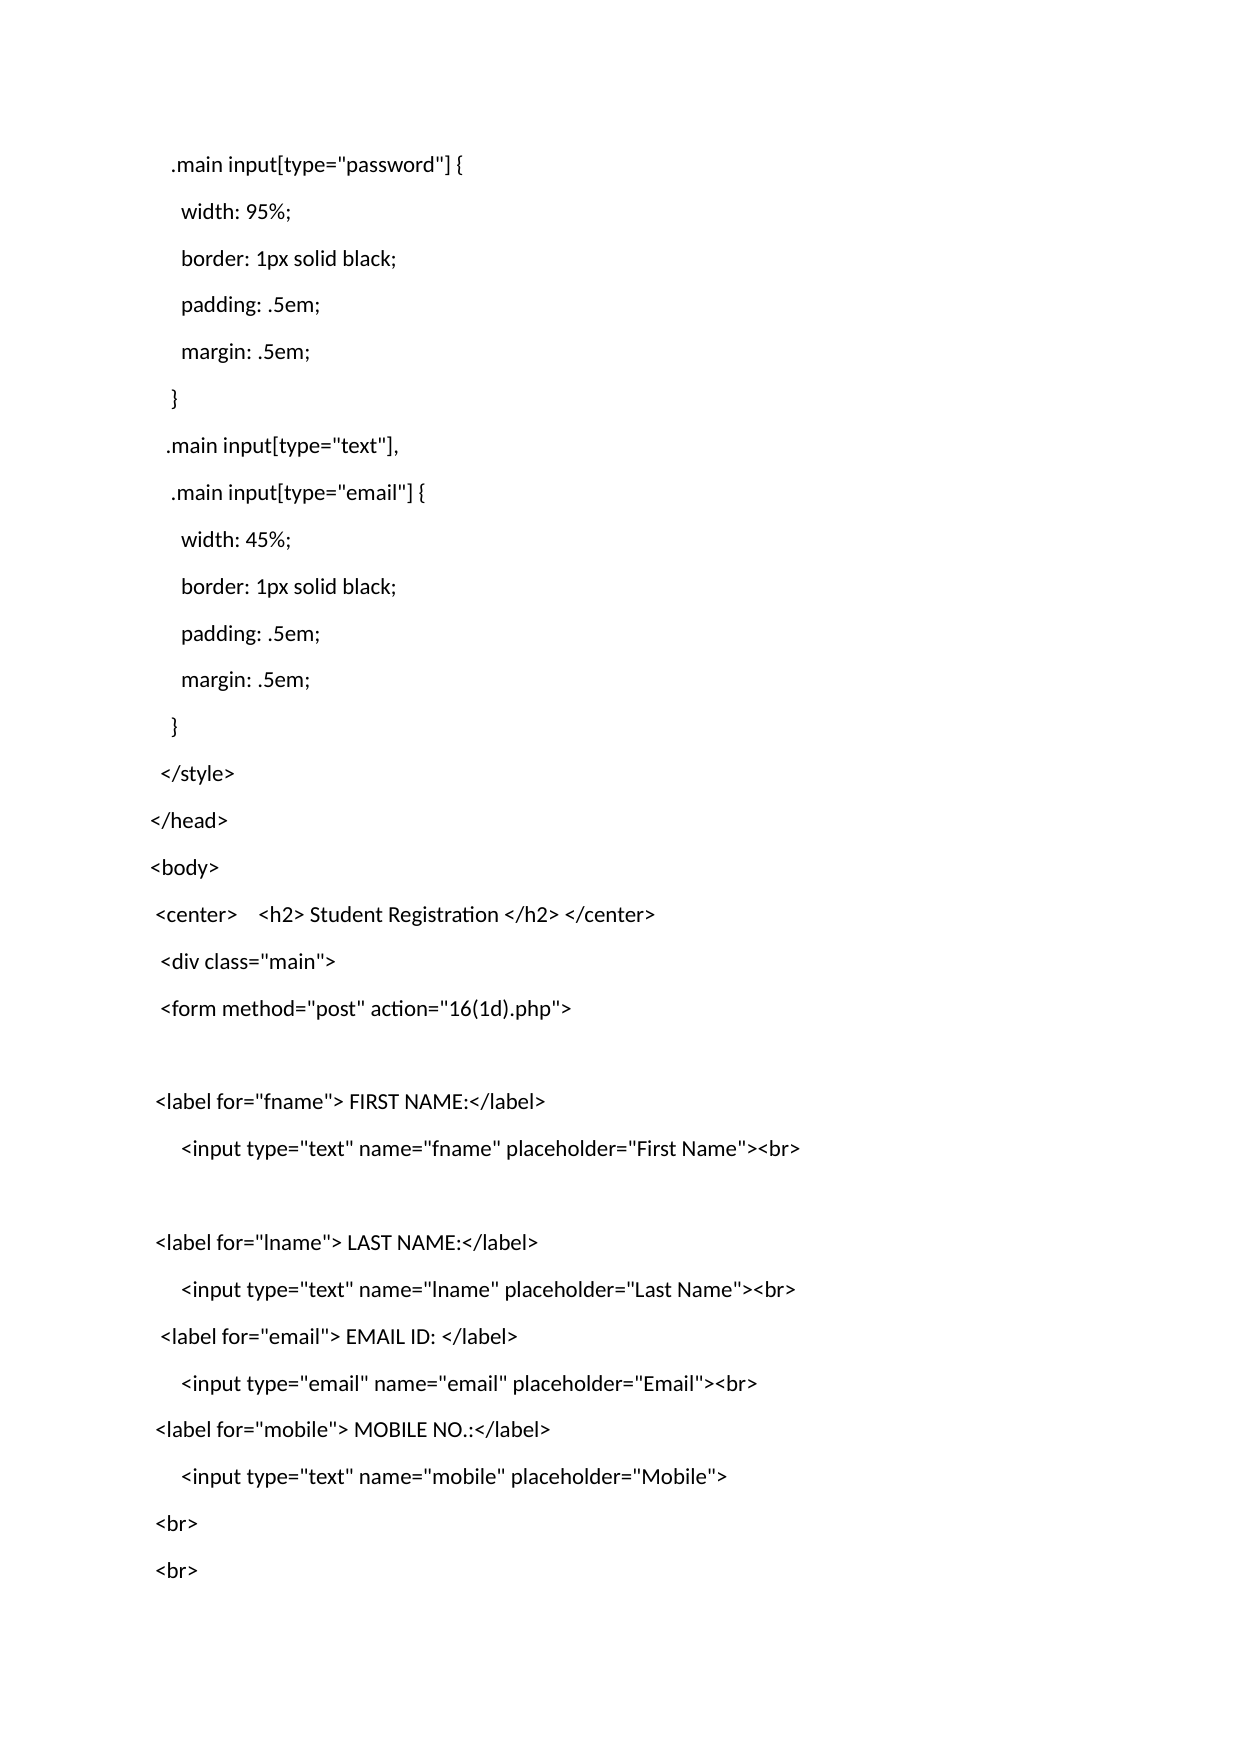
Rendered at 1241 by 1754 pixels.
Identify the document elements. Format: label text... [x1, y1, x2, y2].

text <br> [150, 1509, 1090, 1537]
text <label for="email"> EMAIL ID: </label> [150, 1322, 1090, 1350]
text <center> <h2> Student Registration </h2> </center> [150, 900, 1090, 928]
text <label for="fname"> FIRST NAME:</label> [150, 1087, 1090, 1116]
text <input type="email" name="email" placeholder="Email"><br> [150, 1369, 1090, 1397]
text width: 95%; [150, 197, 1090, 225]
text </style> [150, 759, 1090, 787]
text .main input[type="password"] { [150, 150, 1090, 178]
text </head> [150, 806, 1090, 834]
text <input type="text" name="fname" placeholder="First Name"><br> [150, 1134, 1090, 1162]
text } [150, 712, 1090, 741]
text <input type="text" name="mobile" placeholder="Mobile"> [150, 1462, 1090, 1491]
text padding: .5em; [150, 291, 1090, 319]
text <label for="mobile"> MOBILE NO.:</label> [150, 1416, 1090, 1444]
text <body> [150, 853, 1090, 881]
text <input type="text" name="lname" placeholder="Last Name"><br> [150, 1275, 1090, 1303]
text <form method="post" action="16(1d).php"> [150, 994, 1090, 1022]
text border: 1px solid black; [150, 572, 1090, 600]
text width: 45%; [150, 525, 1090, 553]
text margin: .5em; [150, 666, 1090, 694]
text margin: .5em; [150, 337, 1090, 366]
text <div class="main"> [150, 947, 1090, 975]
text padding: .5em; [150, 619, 1090, 647]
text .main input[type="email"] { [150, 478, 1090, 506]
text } [150, 384, 1090, 412]
text .main input[type="text"], [150, 431, 1090, 459]
text <br> [150, 1556, 1090, 1584]
text border: 1px solid black; [150, 244, 1090, 272]
text <label for="lname"> LAST NAME:</label> [150, 1228, 1090, 1256]
